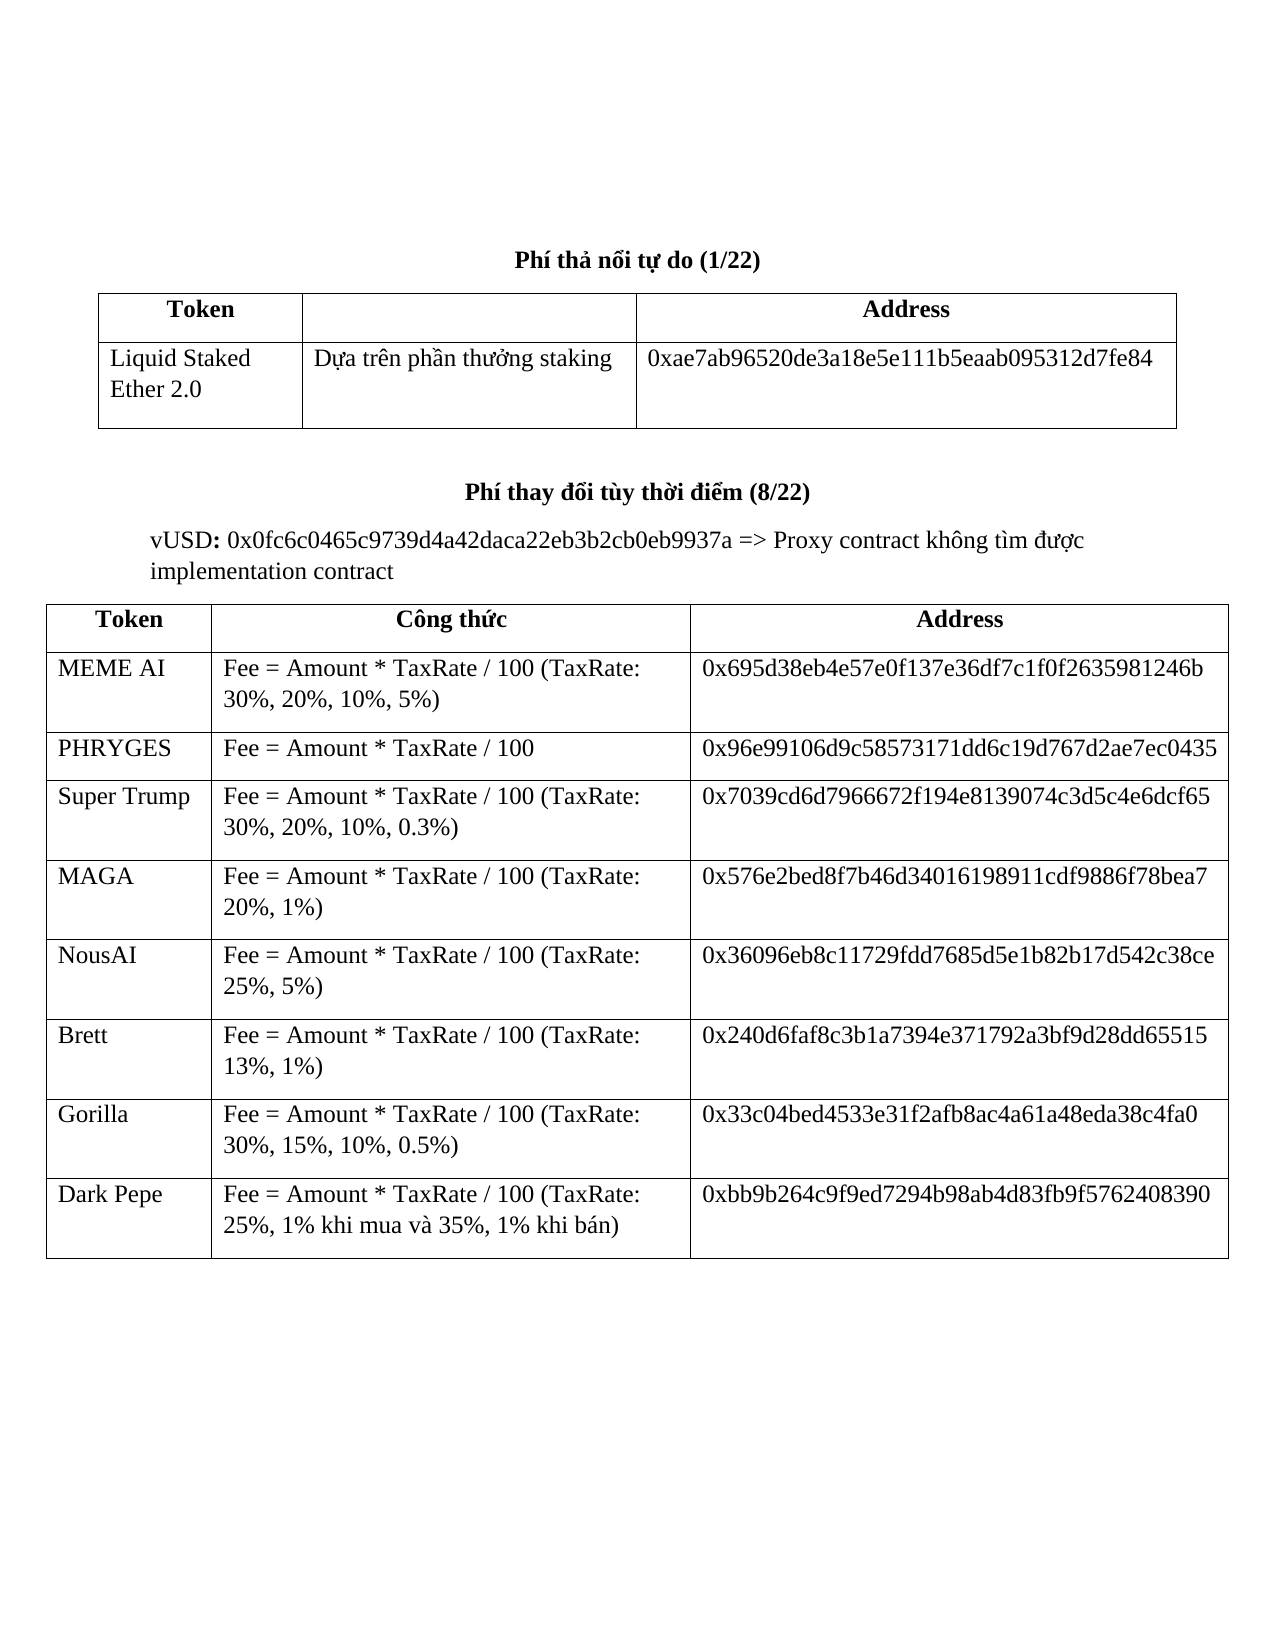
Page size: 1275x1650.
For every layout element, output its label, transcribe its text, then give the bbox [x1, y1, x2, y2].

table_cell Fee = Amount * TaxRate / 100 (TaxRate: 30%, 20%, 10%, 5%) [212, 653, 690, 732]
table_cell Fee = Amount * TaxRate / 100 (TaxRate: 25%, 1% khi mua và 35%, 1% khi bán) [212, 1179, 690, 1258]
table_cell Super Trump [47, 781, 211, 860]
table_header Token [99, 294, 302, 342]
table_cell NousAI [47, 940, 211, 1019]
table_cell Fee = Amount * TaxRate / 100 [212, 733, 690, 780]
table_cell 0xae7ab96520de3a18e5e111b5eaab095312d7fe84 [637, 343, 1176, 428]
table_cell MEME AI [47, 653, 211, 732]
table_cell Gorilla [47, 1100, 211, 1178]
table_header Công thức [212, 605, 690, 652]
table_cell Dựa trên phần thưởng staking [303, 343, 636, 428]
text Phí thả nổi tự do (1/22) [150, 245, 1125, 274]
table_cell PHRYGES [47, 733, 211, 780]
table_cell MAGA [47, 861, 211, 939]
table_cell 0x96e99106d9c58573171dd6c19d767d2ae7ec0435 [691, 733, 1228, 780]
table_cell 0x240d6faf8c3b1a7394e371792a3bf9d28dd65515 [691, 1020, 1228, 1098]
table_cell Brett [47, 1020, 211, 1098]
text vUSD: 0x0fc6c0465c9739d4a42daca22eb3b2cb0eb9937a => Proxy contract không tìm được implementation contract [150, 525, 1125, 584]
table_cell Dark Pepe [47, 1179, 211, 1258]
table_cell Fee = Amount * TaxRate / 100 (TaxRate: 30%, 15%, 10%, 0.5%) [212, 1100, 690, 1178]
table_header [303, 294, 636, 342]
table_header Address [691, 605, 1228, 652]
table_cell 0x33c04bed4533e31f2afb8ac4a61a48eda38c4fa0 [691, 1100, 1228, 1178]
table_cell Fee = Amount * TaxRate / 100 (TaxRate: 20%, 1%) [212, 861, 690, 939]
table_cell Fee = Amount * TaxRate / 100 (TaxRate: 30%, 20%, 10%, 0.3%) [212, 781, 690, 860]
table_cell Fee = Amount * TaxRate / 100 (TaxRate: 13%, 1%) [212, 1020, 690, 1098]
table_cell 0x576e2bed8f7b46d34016198911cdf9886f78bea7 [691, 861, 1228, 939]
table_cell Fee = Amount * TaxRate / 100 (TaxRate: 25%, 5%) [212, 940, 690, 1019]
table_cell Liquid Staked Ether 2.0 [99, 343, 302, 428]
table_cell 0x36096eb8c11729fdd7685d5e1b82b17d542c38ce [691, 940, 1228, 1019]
table_cell 0xbb9b264c9f9ed7294b98ab4d83fb9f5762408390 [691, 1179, 1228, 1258]
table_cell 0x695d38eb4e57e0f137e36df7c1f0f2635981246b [691, 653, 1228, 732]
table_cell 0x7039cd6d7966672f194e8139074c3d5c4e6dcf65 [691, 781, 1228, 860]
table_header Token [47, 605, 211, 652]
text Phí thay đổi tùy thời điểm (8/22) [150, 477, 1125, 506]
table_header Address [637, 294, 1176, 342]
